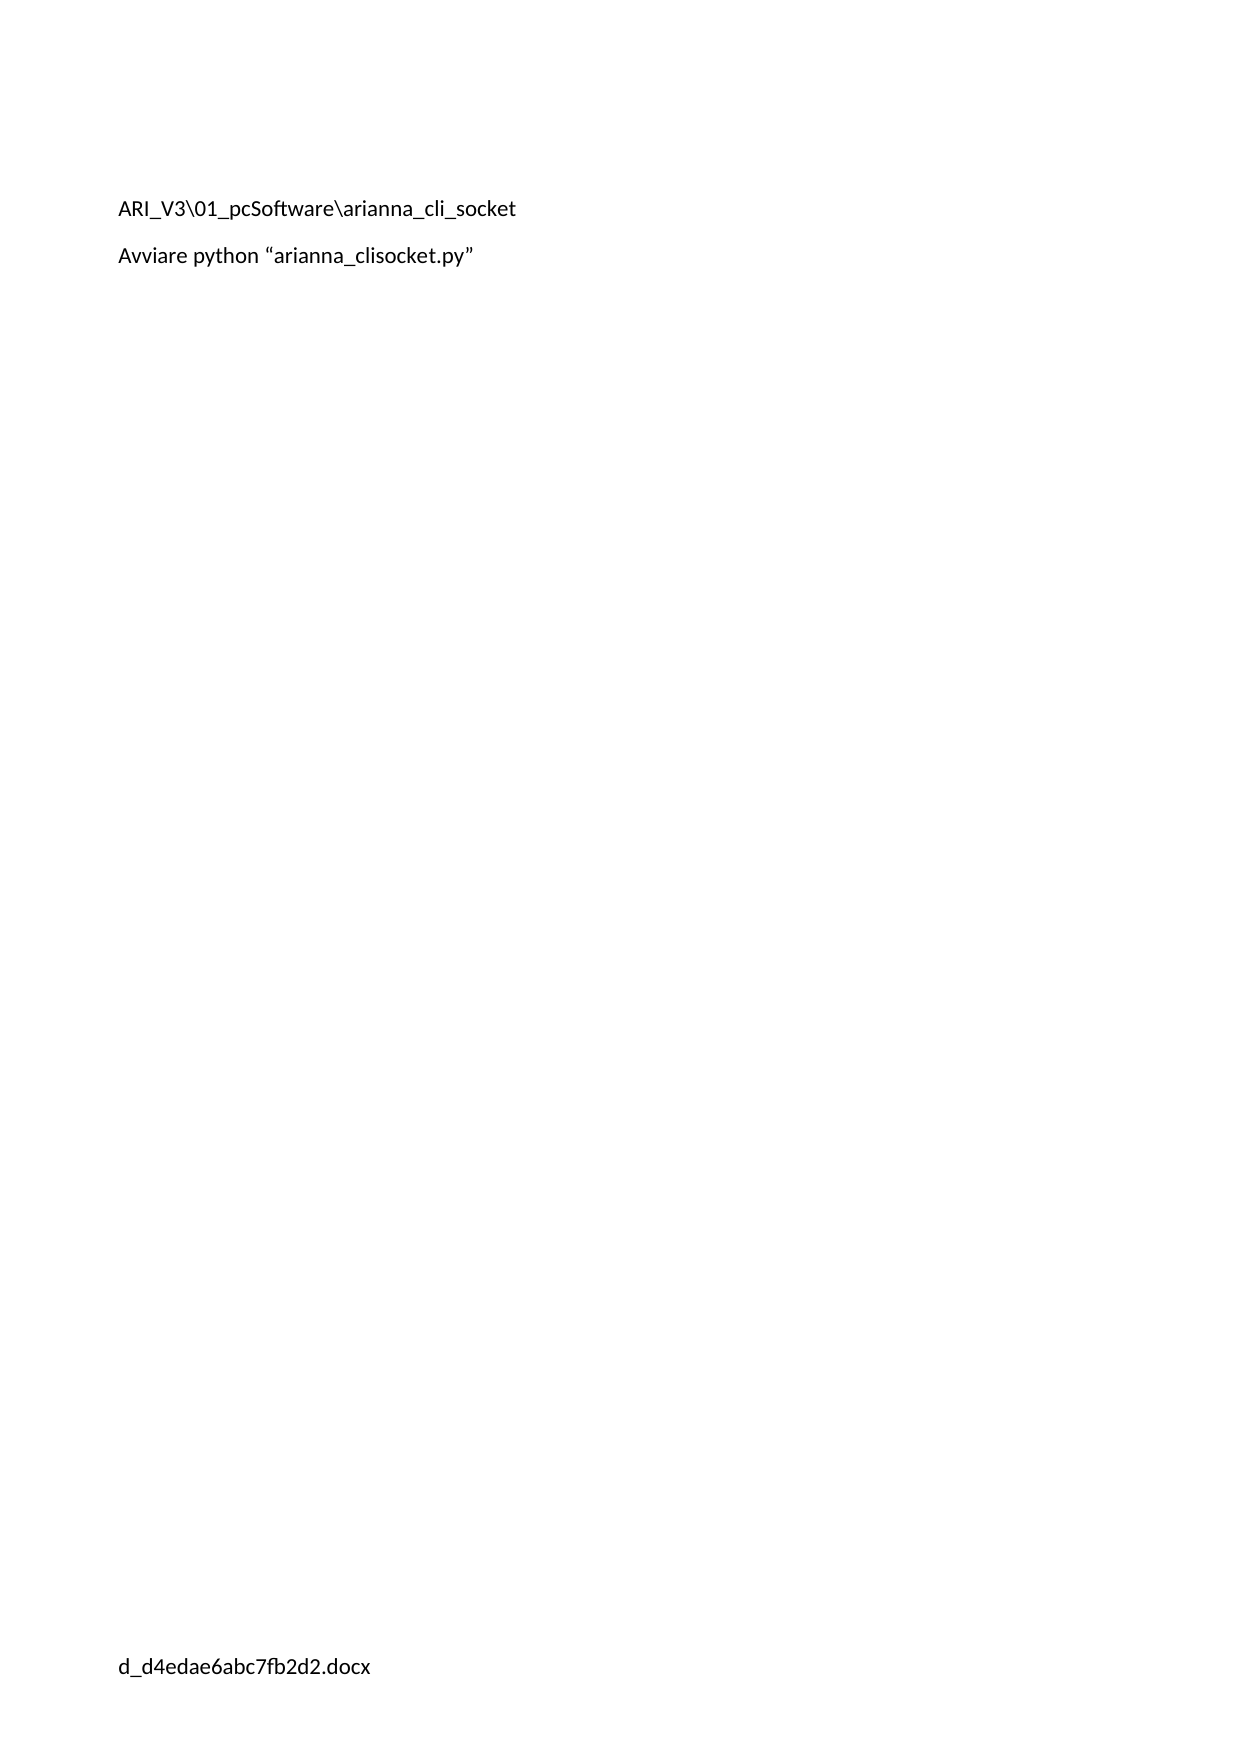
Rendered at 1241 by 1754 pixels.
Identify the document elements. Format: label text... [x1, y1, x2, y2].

text ARI_V3\01_pcSoftware\arianna_cli_socket [118, 194, 1122, 222]
text Avviare python “arianna_clisocket.py” [118, 241, 1122, 269]
